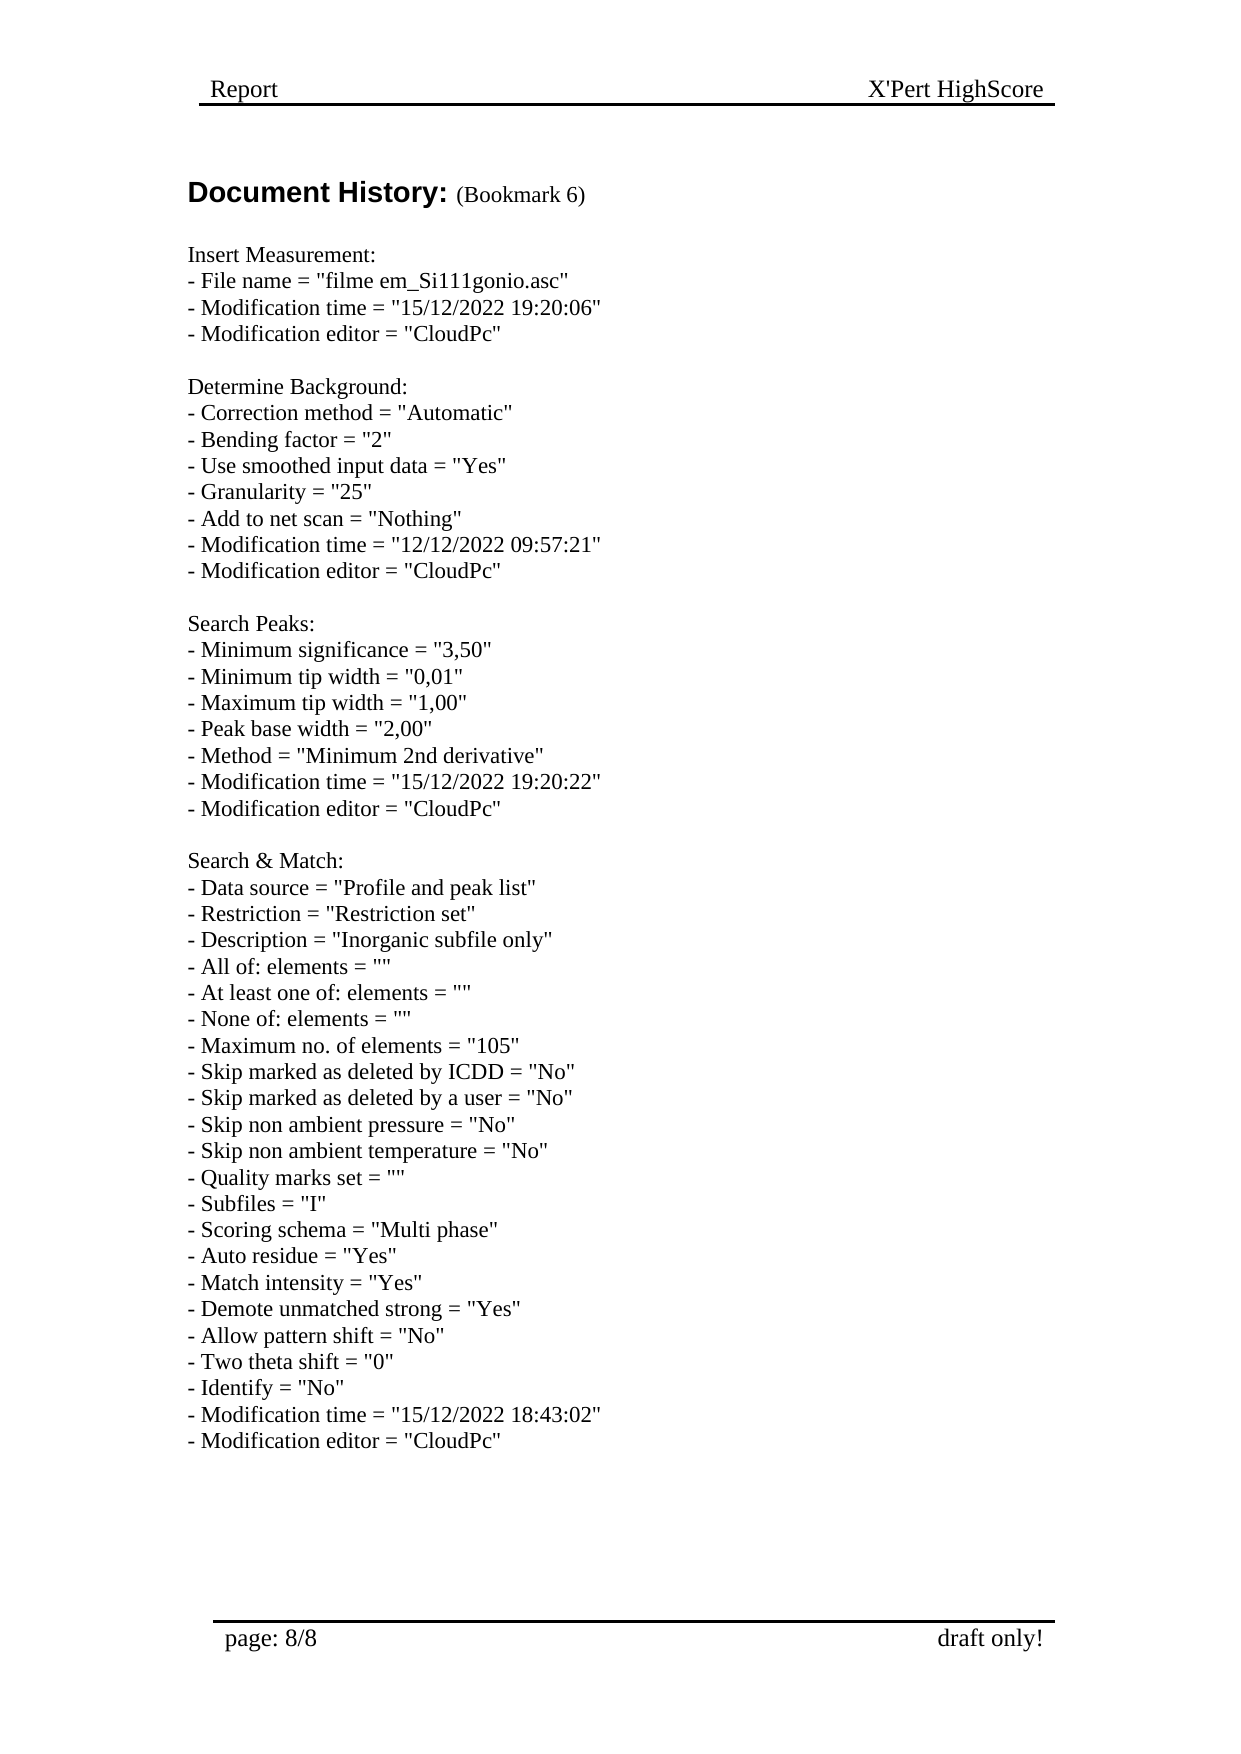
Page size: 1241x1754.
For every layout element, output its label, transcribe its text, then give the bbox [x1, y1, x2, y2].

text - Allow pattern shift = "No" [187, 1322, 1053, 1348]
text - Maximum tip width = "1,00" [187, 689, 1053, 716]
text - Add to net scan = "Nothing" [187, 505, 1053, 531]
text - Method = "Minimum 2nd derivative" [187, 742, 1053, 768]
text - Description = "Inorganic subfile only" [187, 926, 1053, 953]
text - None of: elements = "" [187, 1005, 1053, 1032]
text - Two theta shift = "0" [187, 1348, 1053, 1374]
text - File name = "filme em_Si111gonio.asc" [187, 267, 1053, 294]
text Insert Measurement: [187, 241, 1053, 267]
text - Demote unmatched strong = "Yes" [187, 1295, 1053, 1322]
text - Modification time = "12/12/2022 09:57:21" [187, 531, 1053, 557]
text - Data source = "Profile and peak list" [187, 874, 1053, 900]
text - Bending factor = "2" [187, 426, 1053, 452]
text - Use smoothed input data = "Yes" [187, 452, 1053, 478]
text - Scoring schema = "Multi phase" [187, 1216, 1053, 1243]
text - Modification time = "15/12/2022 19:20:22" [187, 768, 1053, 794]
text - Minimum significance = "3,50" [187, 636, 1053, 663]
text - Skip non ambient pressure = "No" [187, 1111, 1053, 1137]
text - Peak base width = "2,00" [187, 716, 1053, 742]
text - Identify = "No" [187, 1374, 1053, 1401]
text Search Peaks: [187, 610, 1053, 636]
text - Auto residue = "Yes" [187, 1243, 1053, 1269]
text - Modification time = "15/12/2022 18:43:02" [187, 1401, 1053, 1427]
text Determine Background: [187, 373, 1053, 399]
text - Modification editor = "CloudPc" [187, 557, 1053, 584]
text - Modification time = "15/12/2022 19:20:06" [187, 294, 1053, 320]
text - Modification editor = "CloudPc" [187, 320, 1053, 347]
text - Skip marked as deleted by a user = "No" [187, 1084, 1053, 1111]
text - Minimum tip width = "0,01" [187, 663, 1053, 689]
text - Subfiles = "I" [187, 1190, 1053, 1216]
text - All of: elements = "" [187, 953, 1053, 979]
text - Restriction = "Restriction set" [187, 900, 1053, 926]
subtitle Document History: (Bookmark 6) [187, 175, 1053, 208]
text - Maximum no. of elements = "105" [187, 1032, 1053, 1058]
text - Quality marks set = "" [187, 1163, 1053, 1190]
text - Modification editor = "CloudPc" [187, 1427, 1053, 1453]
text - Correction method = "Automatic" [187, 399, 1053, 426]
text - Granularity = "25" [187, 478, 1053, 505]
text - Match intensity = "Yes" [187, 1269, 1053, 1295]
text Search & Match: [187, 847, 1053, 874]
text - Modification editor = "CloudPc" [187, 794, 1053, 821]
text - At least one of: elements = "" [187, 979, 1053, 1005]
text - Skip non ambient temperature = "No" [187, 1137, 1053, 1163]
text - Skip marked as deleted by ICDD = "No" [187, 1058, 1053, 1084]
